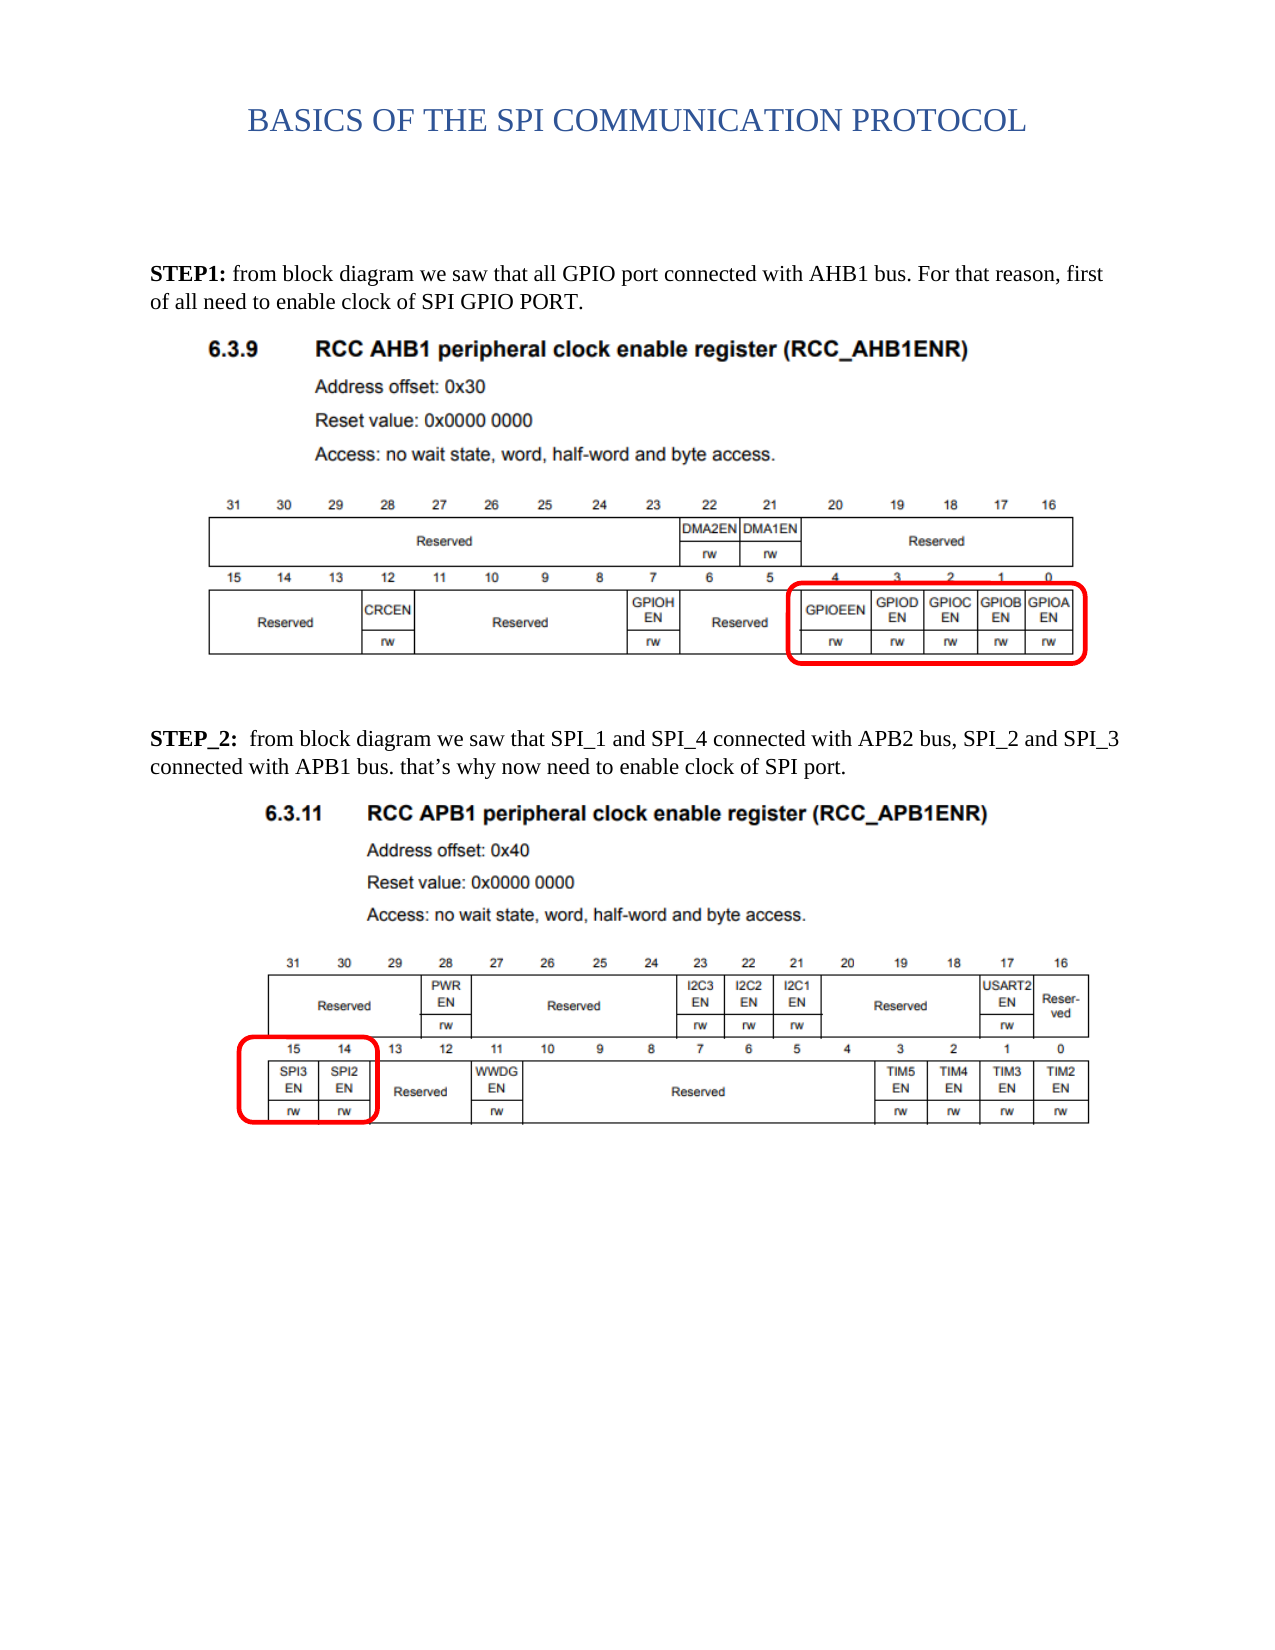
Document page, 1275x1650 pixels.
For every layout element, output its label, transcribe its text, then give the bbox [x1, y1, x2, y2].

picture [791, 586, 1080, 661]
picture [256, 1040, 375, 1119]
picture [256, 798, 1094, 1132]
text STEP_2: from block diagram we saw that SPI_1 and SPI_4 connected with APB2 bus, SPI_2 and SPI_3 connected with APB1 bus. that’s why now need to enable clock of SPI port. [150, 724, 1125, 779]
text STEP1: from block diagram we saw that all GPIO port connected with AHB1 bus. For that reason, first of all need to enable clock of SPI GPIO PORT. [150, 259, 1125, 314]
picture [195, 333, 1080, 661]
